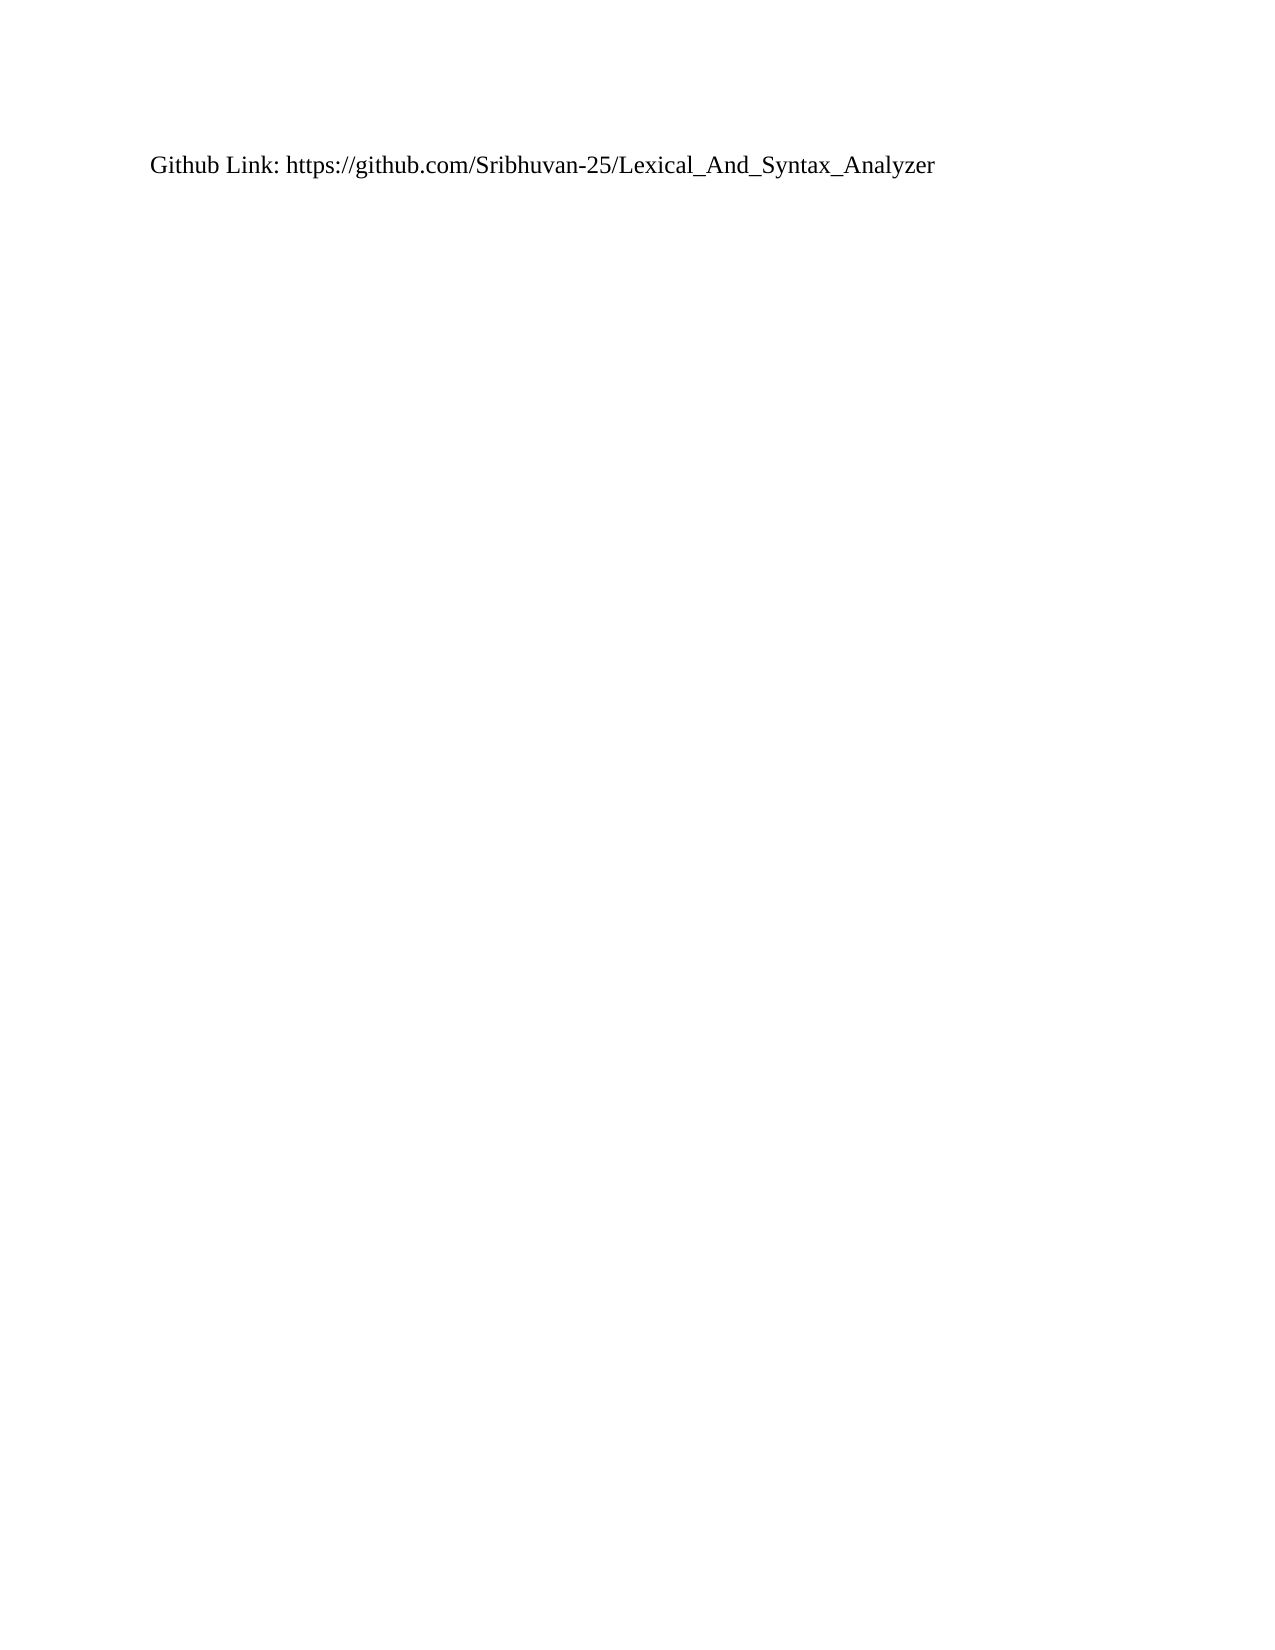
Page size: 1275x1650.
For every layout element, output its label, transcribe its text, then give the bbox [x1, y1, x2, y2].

text Github Link: https://github.com/Sribhuvan-25/Lexical_And_Syntax_Analyzer [150, 150, 1125, 179]
